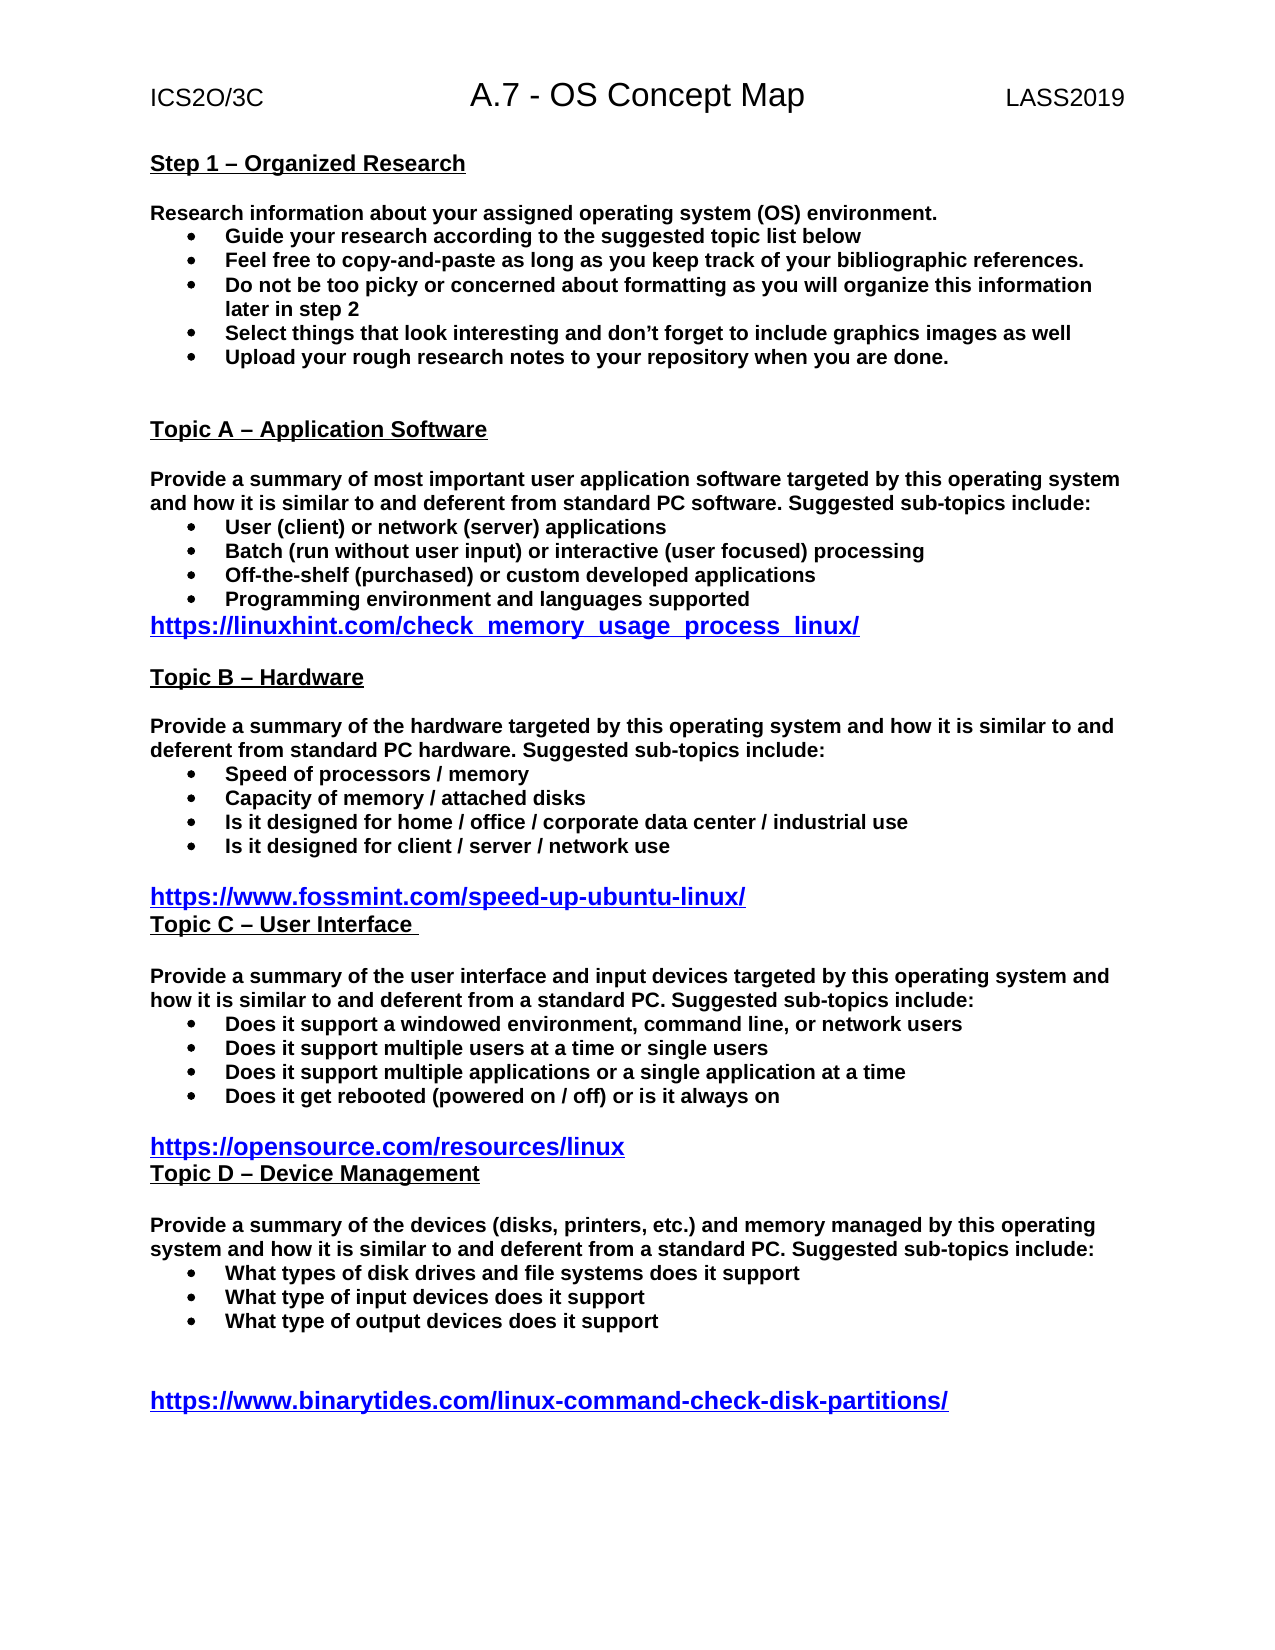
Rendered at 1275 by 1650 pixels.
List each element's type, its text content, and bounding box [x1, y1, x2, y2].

list What type of input devices does it support [187, 1285, 1125, 1309]
list Feel free to copy-and-paste as long as you keep track of your bibliographic references. [187, 248, 1125, 272]
text Provide a summary of the devices (disks, printers, etc.) and memory managed by this operating system and how it is similar to and deferent from a standard PC. Suggested sub-topics include: [150, 1213, 1125, 1261]
text Provide a summary of most important user application software targeted by this operating system and how it is similar to and deferent from standard PC software. Suggested sub-topics include: [150, 467, 1125, 515]
text Topic A – Application Software [150, 416, 1125, 443]
text Step 1 – Organized Research [150, 150, 1125, 176]
list Upload your rough research notes to your repository when you are done. [187, 344, 1125, 368]
text Research information about your assigned operating system (OS) environment. [150, 200, 1125, 224]
list Batch (run without user input) or interactive (user focused) processing [187, 539, 1125, 563]
list Does it support multiple applications or a single application at a time [187, 1059, 1125, 1084]
text Provide a summary of the hardware targeted by this operating system and how it is similar to and deferent from standard PC hardware. Suggested sub-topics include: [150, 714, 1125, 762]
list User (client) or network (server) applications [187, 515, 1125, 539]
list Off-the-shelf (purchased) or custom developed applications [187, 563, 1125, 587]
list What types of disk drives and file systems does it support [187, 1261, 1125, 1285]
text https://www.fossmint.com/speed-up-ubuntu-linux/ [150, 882, 1125, 911]
list Guide your research according to the suggested topic list below [187, 224, 1125, 248]
list Capacity of memory / attached disks [187, 786, 1125, 810]
text https://linuxhint.com/check_memory_usage_process_linux/ [150, 611, 1125, 640]
list Does it support multiple users at a time or single users [187, 1036, 1125, 1059]
list Does it get rebooted (powered on / off) or is it always on [187, 1084, 1125, 1108]
text Provide a summary of the user interface and input devices targeted by this operating system and how it is similar to and deferent from a standard PC. Suggested sub-topics include: [150, 963, 1125, 1011]
text Topic B – Hardware [150, 664, 1125, 690]
list Speed of processors / memory [187, 762, 1125, 786]
list Is it designed for home / office / corporate data center / industrial use [187, 810, 1125, 834]
text https://opensource.com/resources/linux [150, 1132, 1125, 1160]
list What type of output devices does it support [187, 1309, 1125, 1333]
text Topic C – User Interface [150, 911, 1125, 937]
list Does it support a windowed environment, command line, or network users [187, 1011, 1125, 1036]
list Is it designed for client / server / network use [187, 834, 1125, 858]
list Select things that look interesting and don’t forget to include graphics images as well [187, 320, 1125, 344]
text https://www.binarytides.com/linux-command-check-disk-partitions/ [150, 1386, 1125, 1415]
list Do not be too picky or concerned about formatting as you will organize this information later in step 2 [187, 272, 1125, 320]
text Topic D – Device Management [150, 1160, 1125, 1187]
list Programming environment and languages supported [187, 587, 1125, 611]
